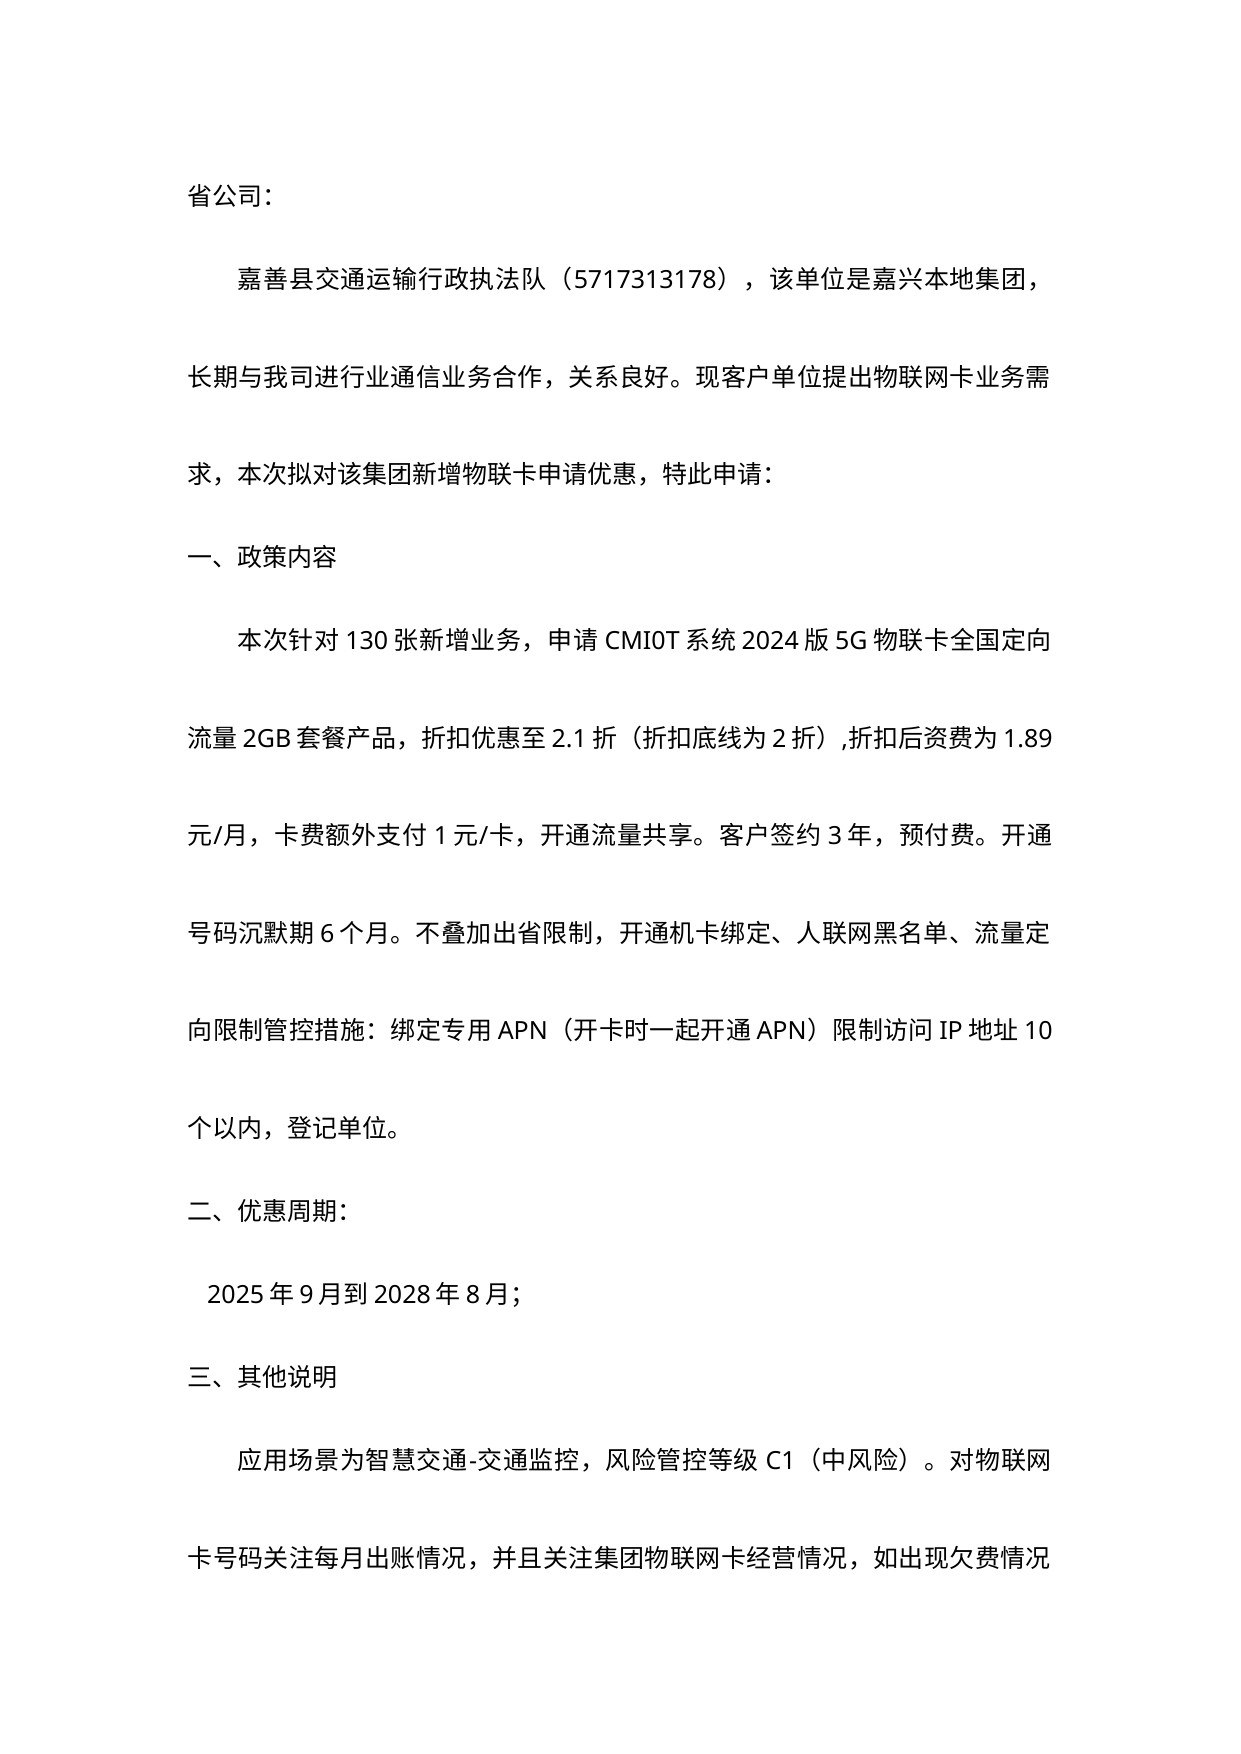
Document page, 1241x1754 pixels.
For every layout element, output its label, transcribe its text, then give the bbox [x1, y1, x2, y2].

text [187, 1426, 1053, 1589]
text 本次针对130张新增业务，申请CMI0T系统2024版5G物联卡全国定向流量2GB套餐产品，折扣优惠至2.1折（折扣底线为2折）,折扣后资费为1.89元/月，卡费额外支付1元/卡，开通流量共享。客户签约3年，预付费。开通号码沉默期6个月。不叠加出省限制，开通机卡绑定、人联网黑名单、流量定向限制管控措施：绑定专用APN（开卡时一起开通APN）限制访问IP地址10个以内，登记单位。 [187, 606, 1053, 1159]
text 三、其他说明 [187, 1343, 1053, 1408]
text 省公司： [187, 162, 1053, 227]
text 2025年9月到2028年8月； [187, 1260, 1053, 1325]
text 嘉善县交通运输行政执法队（5717313178），该单位是嘉兴本地集团，长期与我司进行业通信业务合作，关系良好。现客户单位提出物联网卡业务需求，本次拟对该集团新增物联卡申请优惠，特此申请： [187, 245, 1053, 505]
text 一、政策内容 [187, 523, 1053, 588]
text 二、优惠周期： [187, 1177, 1053, 1242]
